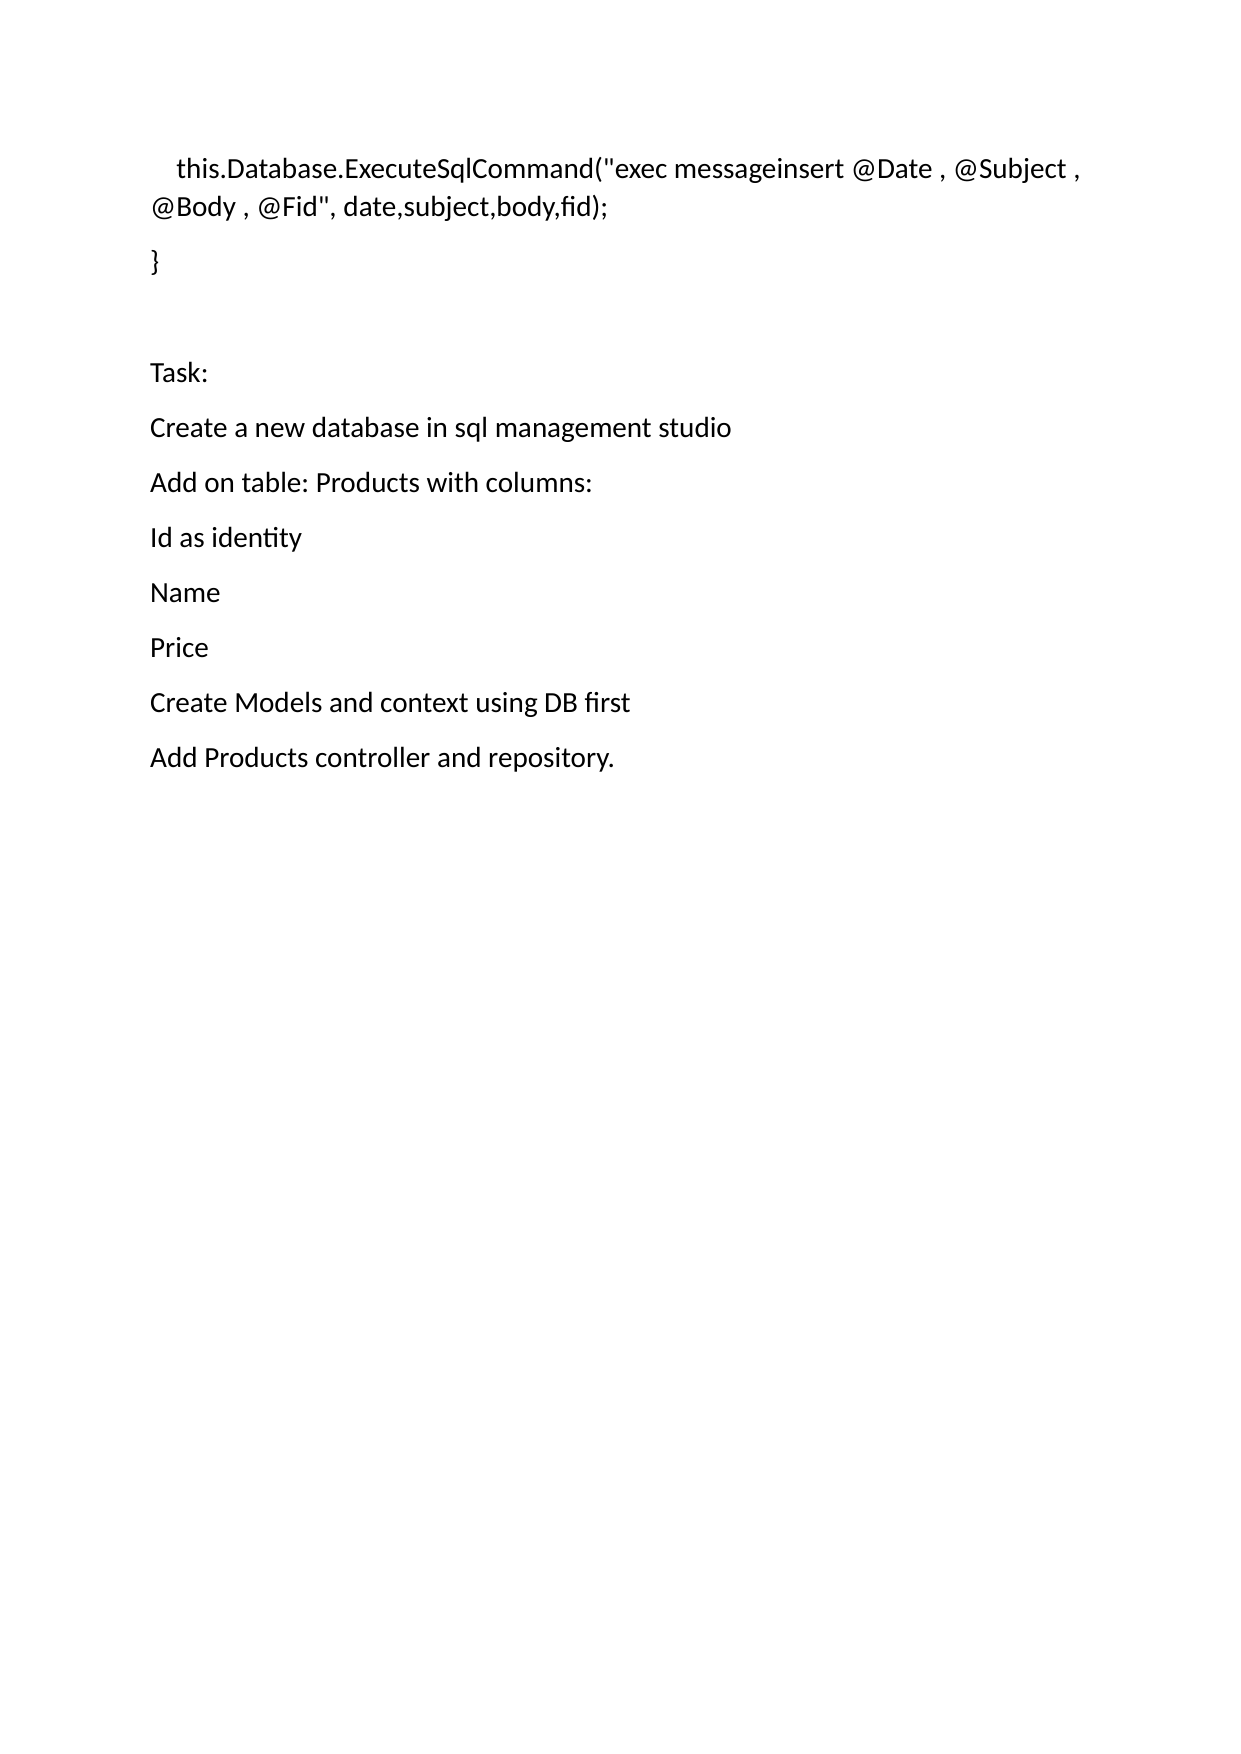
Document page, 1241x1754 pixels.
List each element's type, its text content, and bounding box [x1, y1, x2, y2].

text Name [150, 574, 1090, 610]
text Create Models and context using DB first [150, 684, 1090, 720]
text Create a new database in sql management studio [150, 409, 1090, 444]
text Add Products controller and repository. [150, 739, 1090, 775]
text Task: [150, 354, 1090, 389]
text } [150, 243, 1090, 279]
text Id as identity [150, 519, 1090, 555]
text Add on table: Products with columns: [150, 464, 1090, 499]
text this.Database.ExecuteSqlCommand("exec messageinsert @Date , @Subject , @Body , @Fid", date,subject,body,fid); [150, 150, 1090, 224]
text Price [150, 629, 1090, 665]
